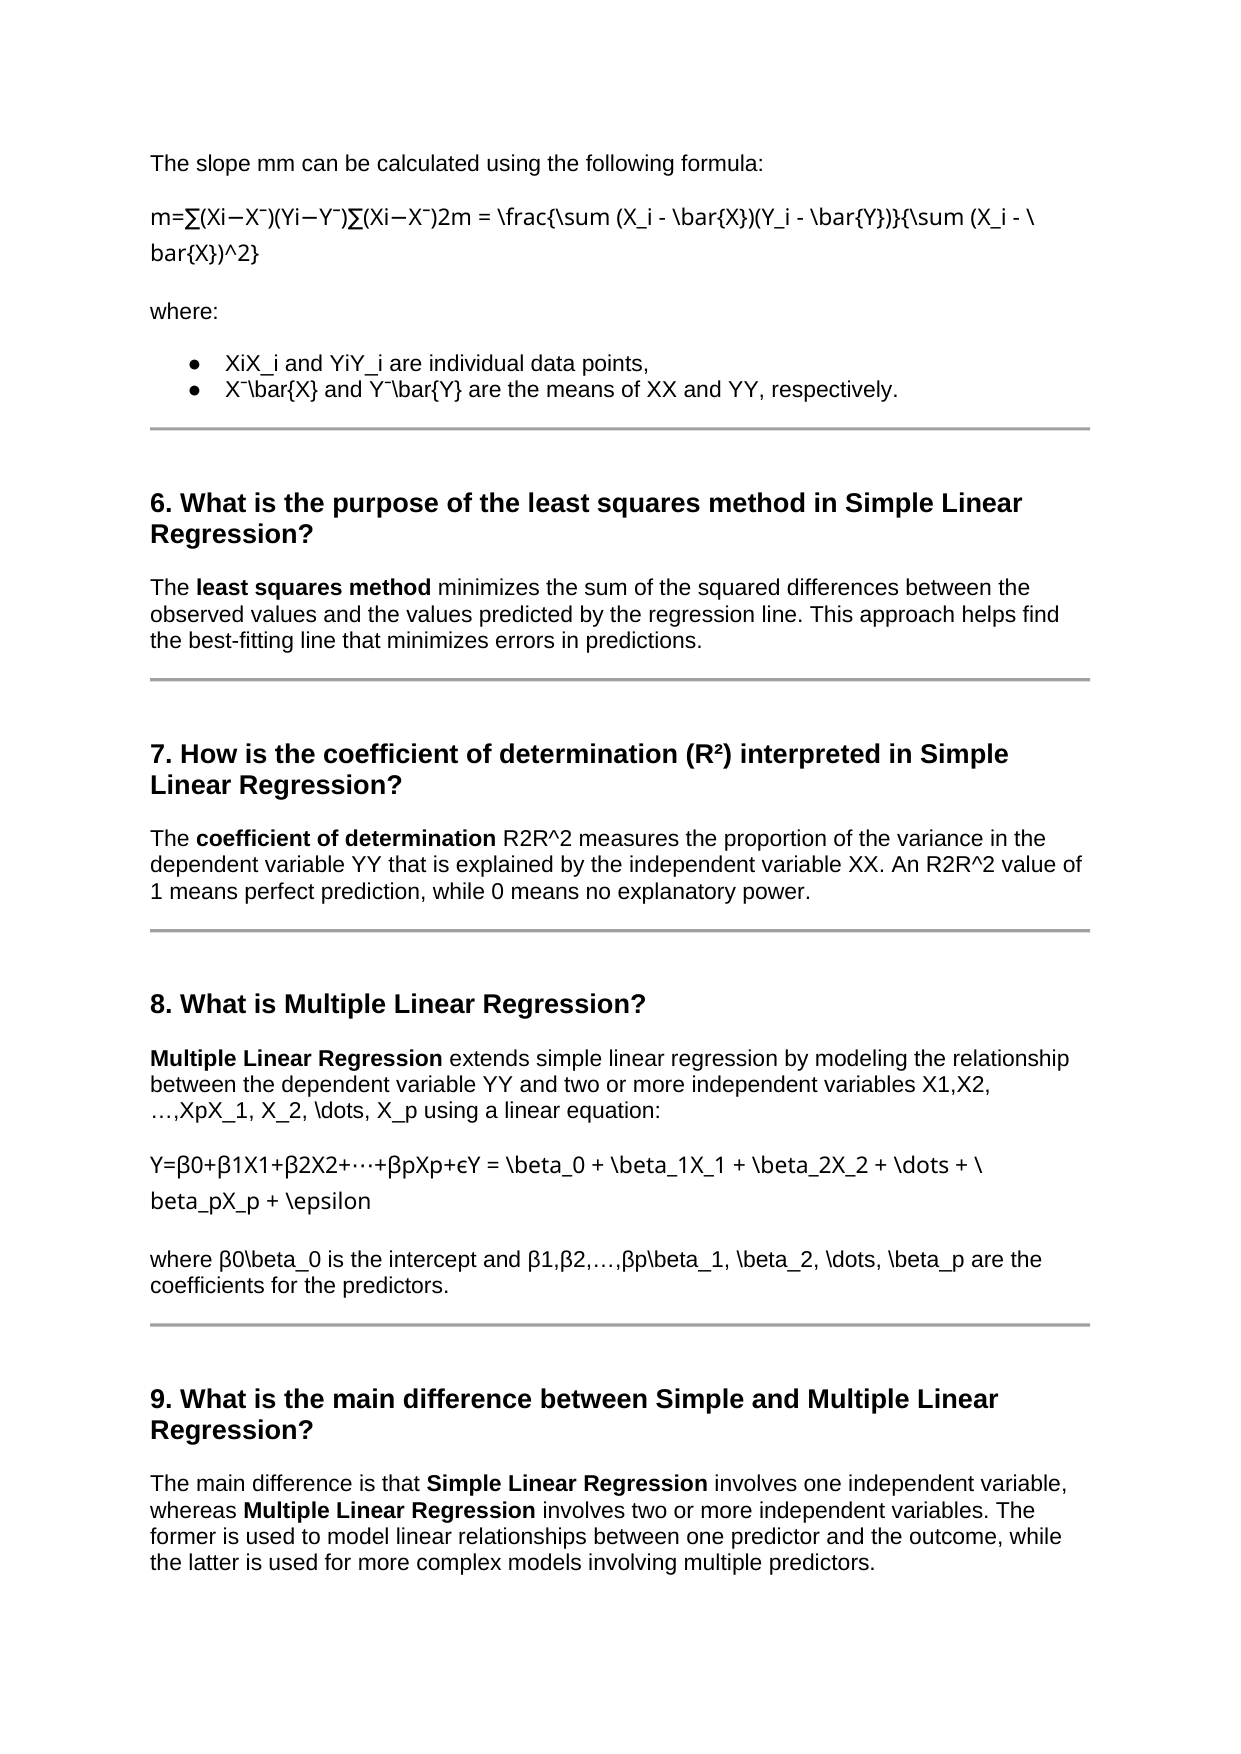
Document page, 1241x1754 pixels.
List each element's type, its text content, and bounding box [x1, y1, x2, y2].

text Y=β0+β1X1+β2X2+⋯+βpXp+ϵY = \beta_0 + \beta_1X_1 + \beta_2X_2 + \dots + \beta_pX_p + \epsilon [150, 1149, 1090, 1216]
list Xˉ\bar{X} and Yˉ\bar{Y} are the means of XX and YY, respectively. [187, 376, 1090, 402]
text The slope mm can be calculated using the following formula: [150, 150, 1090, 176]
text Multiple Linear Regression extends simple linear regression by modeling the relationship between the dependent variable YY and two or more independent variables X1,X2,…,XpX_1, X_2, \dots, X_p using a linear equation: [150, 1045, 1090, 1124]
subtitle 9. What is the main difference between Simple and Multiple Linear Regression? [150, 1383, 1090, 1445]
text m=∑(Xi−Xˉ)(Yi−Yˉ)∑(Xi−Xˉ)2m = \frac{\sum (X_i - \bar{X})(Y_i - \bar{Y})}{\sum (X_i - \bar{X})^2} [150, 201, 1090, 268]
text The coefficient of determination R2R^2 measures the proportion of the variance in the dependent variable YY that is explained by the independent variable XX. An R2R^2 value of 1 means perfect prediction, while 0 means no explanatory power. [150, 825, 1090, 904]
subtitle 6. What is the purpose of the least squares method in Simple Linear Regression? [150, 487, 1090, 549]
list XiX_i and YiY_i are individual data points, [187, 349, 1090, 376]
text where: [150, 298, 1090, 324]
subtitle 8. What is Multiple Linear Regression? [150, 988, 1090, 1020]
text The main difference is that Simple Linear Regression involves one independent variable, whereas Multiple Linear Regression involves two or more independent variables. The former is used to model linear relationships between one predictor and the outcome, while the latter is used for more complex models involving multiple predictors. [150, 1470, 1090, 1576]
text where β0\beta_0 is the intercept and β1,β2,…,βp\beta_1, \beta_2, \dots, \beta_p are the coefficients for the predictors. [150, 1246, 1090, 1298]
subtitle 7. How is the coefficient of determination (R²) interpreted in Simple Linear Regression? [150, 738, 1090, 800]
text The least squares method minimizes the sum of the squared differences between the observed values and the values predicted by the regression line. This approach helps find the best-fitting line that minimizes errors in predictions. [150, 574, 1090, 653]
